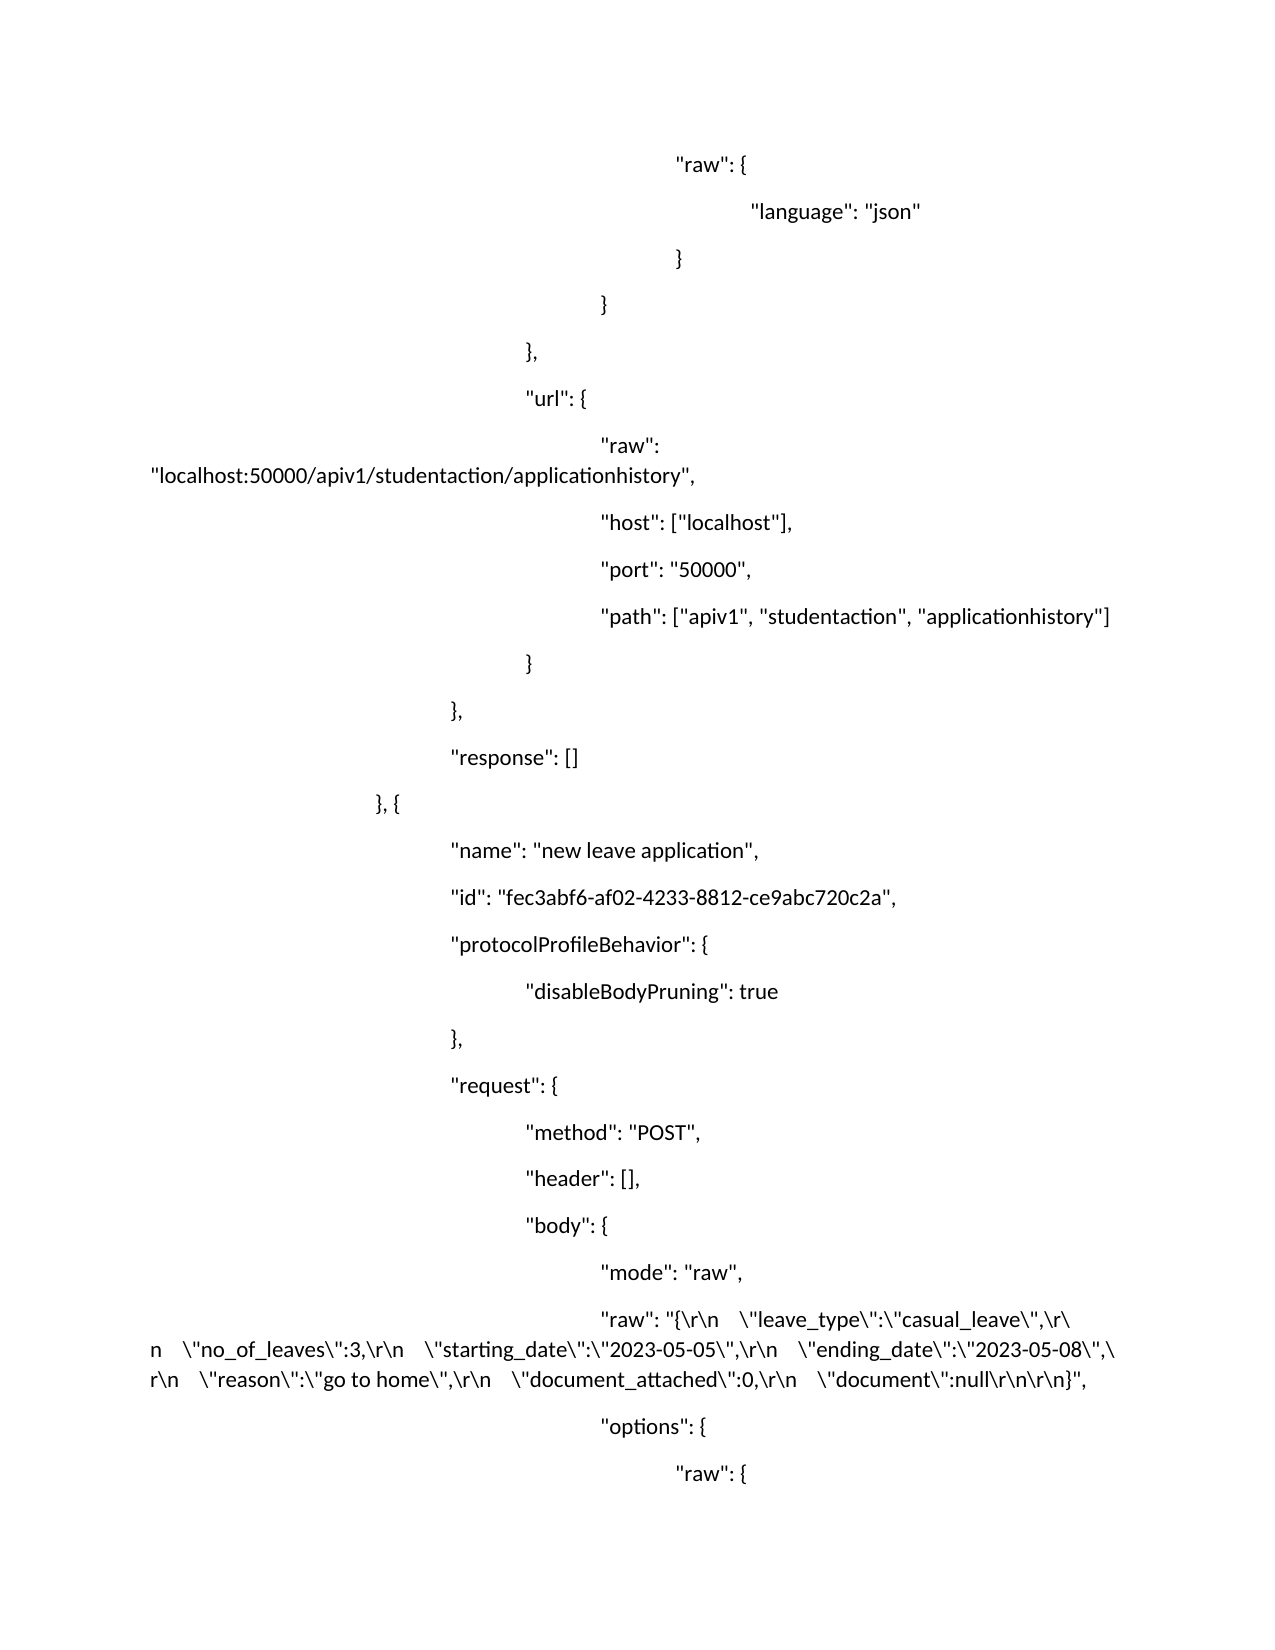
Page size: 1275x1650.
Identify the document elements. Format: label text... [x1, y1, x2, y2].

text "host": ["localhost"], [150, 508, 1125, 536]
text } [150, 244, 1125, 272]
text "raw": "{\r\n \"leave_type\":\"casual_leave\",\r\n \"no_of_leaves\":3,\r\n \"starting_date\":\"2023-05-05\",\r\n \"ending_date\":\"2023-05-08\",\r\n \"reason\":\"go to home\",\r\n \"document_attached\":0,\r\n \"document\":null\r\n\r\n}", [150, 1305, 1125, 1394]
text "url": { [150, 384, 1125, 412]
text } [150, 291, 1125, 319]
text "name": "new leave application", [150, 836, 1125, 864]
text "path": ["apiv1", "studentaction", "applicationhistory"] [150, 602, 1125, 630]
text "protocolProfileBehavior": { [150, 930, 1125, 958]
text "disableBodyPruning": true [150, 977, 1125, 1005]
text } [150, 649, 1125, 677]
text }, [150, 337, 1125, 366]
text "raw": "localhost:50000/apiv1/studentaction/applicationhistory", [150, 431, 1125, 489]
text }, [150, 696, 1125, 724]
text "raw": { [150, 1459, 1125, 1487]
text "response": [] [150, 743, 1125, 771]
text "method": "POST", [150, 1118, 1125, 1146]
text "options": { [150, 1412, 1125, 1441]
text }, { [150, 789, 1125, 818]
text "id": "fec3abf6-af02-4233-8812-ce9abc720c2a", [150, 883, 1125, 911]
text "raw": { [150, 150, 1125, 178]
text "mode": "raw", [150, 1258, 1125, 1286]
text "header": [], [150, 1164, 1125, 1193]
text "port": "50000", [150, 555, 1125, 583]
text }, [150, 1024, 1125, 1052]
text "body": { [150, 1211, 1125, 1239]
text "request": { [150, 1071, 1125, 1099]
text "language": "json" [150, 197, 1125, 225]
